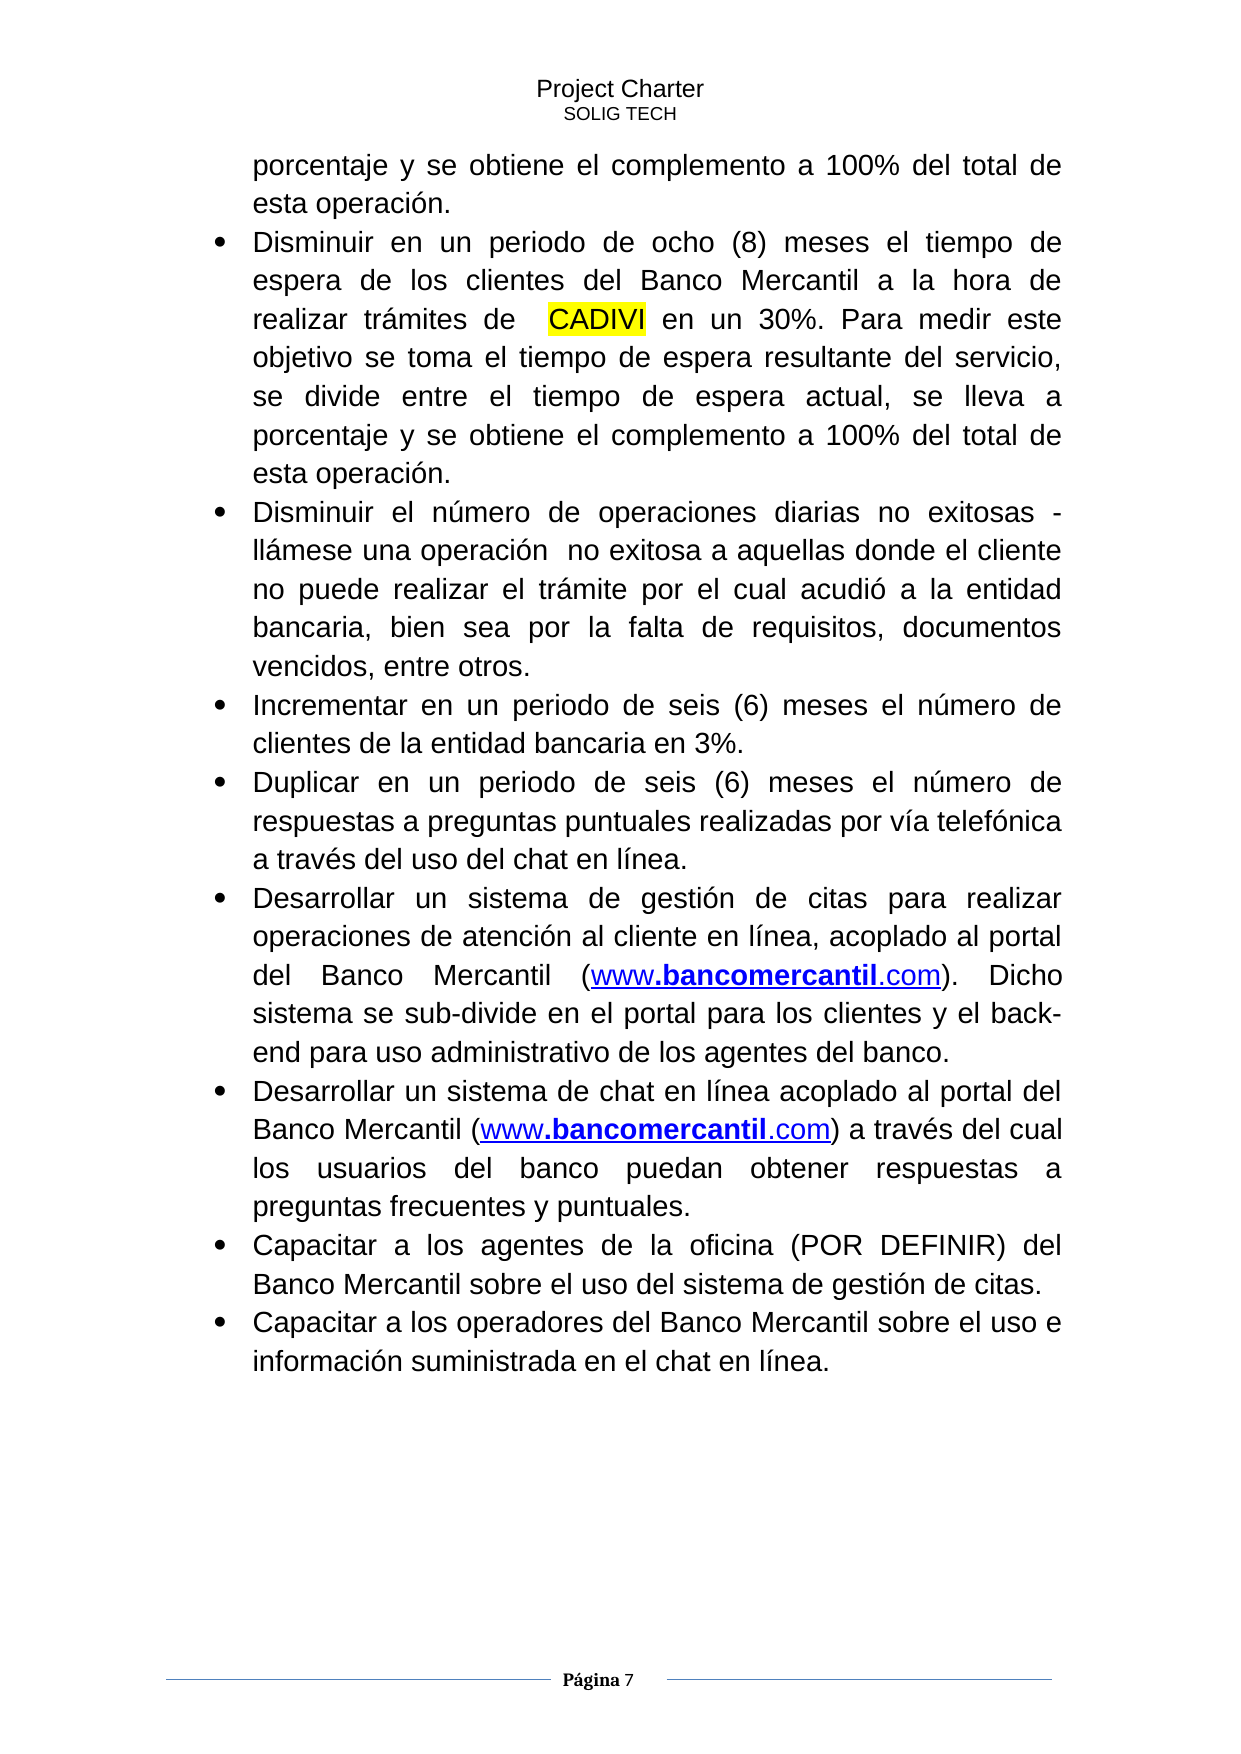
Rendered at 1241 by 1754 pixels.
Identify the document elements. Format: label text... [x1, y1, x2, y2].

list Incrementar en un periodo de seis (6) meses el número de clientes de la entidad bancaria en 3%. [215, 688, 1063, 760]
list Capacitar a los agentes de la oficina (POR DEFINIR) del Banco Mercantil sobre el uso del sistema de gestión de citas. [215, 1228, 1063, 1300]
list Capacitar a los operadores del Banco Mercantil sobre el uso e información suministrada en el chat en línea. [215, 1305, 1063, 1378]
list Desarrollar un sistema de chat en línea acoplado al portal del Banco Mercantil (www.bancomercantil.com) a través del cual los usuarios del banco puedan obtener respuestas a preguntas frecuentes y puntuales. [215, 1074, 1063, 1223]
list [215, 148, 1063, 220]
list Disminuir en un periodo de ocho (8) meses el tiempo de espera de los clientes del Banco Mercantil a la hora de realizar trámites de CADIVI en un 30%. Para medir este objetivo se toma el tiempo de espera resultante del servicio, se divide entre el tiempo de espera actual, se lleva a porcentaje y se obtiene el complemento a 100% del total de esta operación. [215, 225, 1063, 490]
list Disminuir el número de operaciones diarias no exitosas - llámese una operación no exitosa a aquellas donde el cliente no puede realizar el trámite por el cual acudió a la entidad bancaria, bien sea por la falta de requisitos, documentos vencidos, entre otros. [215, 495, 1063, 683]
list Duplicar en un periodo de seis (6) meses el número de respuestas a preguntas puntuales realizadas por vía telefónica a través del uso del chat en línea. [215, 765, 1063, 876]
list Desarrollar un sistema de gestión de citas para realizar operaciones de atención al cliente en línea, acoplado al portal del Banco Mercantil (www.bancomercantil.com). Dicho sistema se sub-divide en el portal para los clientes y el back-end para uso administrativo de los agentes del banco. [215, 881, 1063, 1069]
